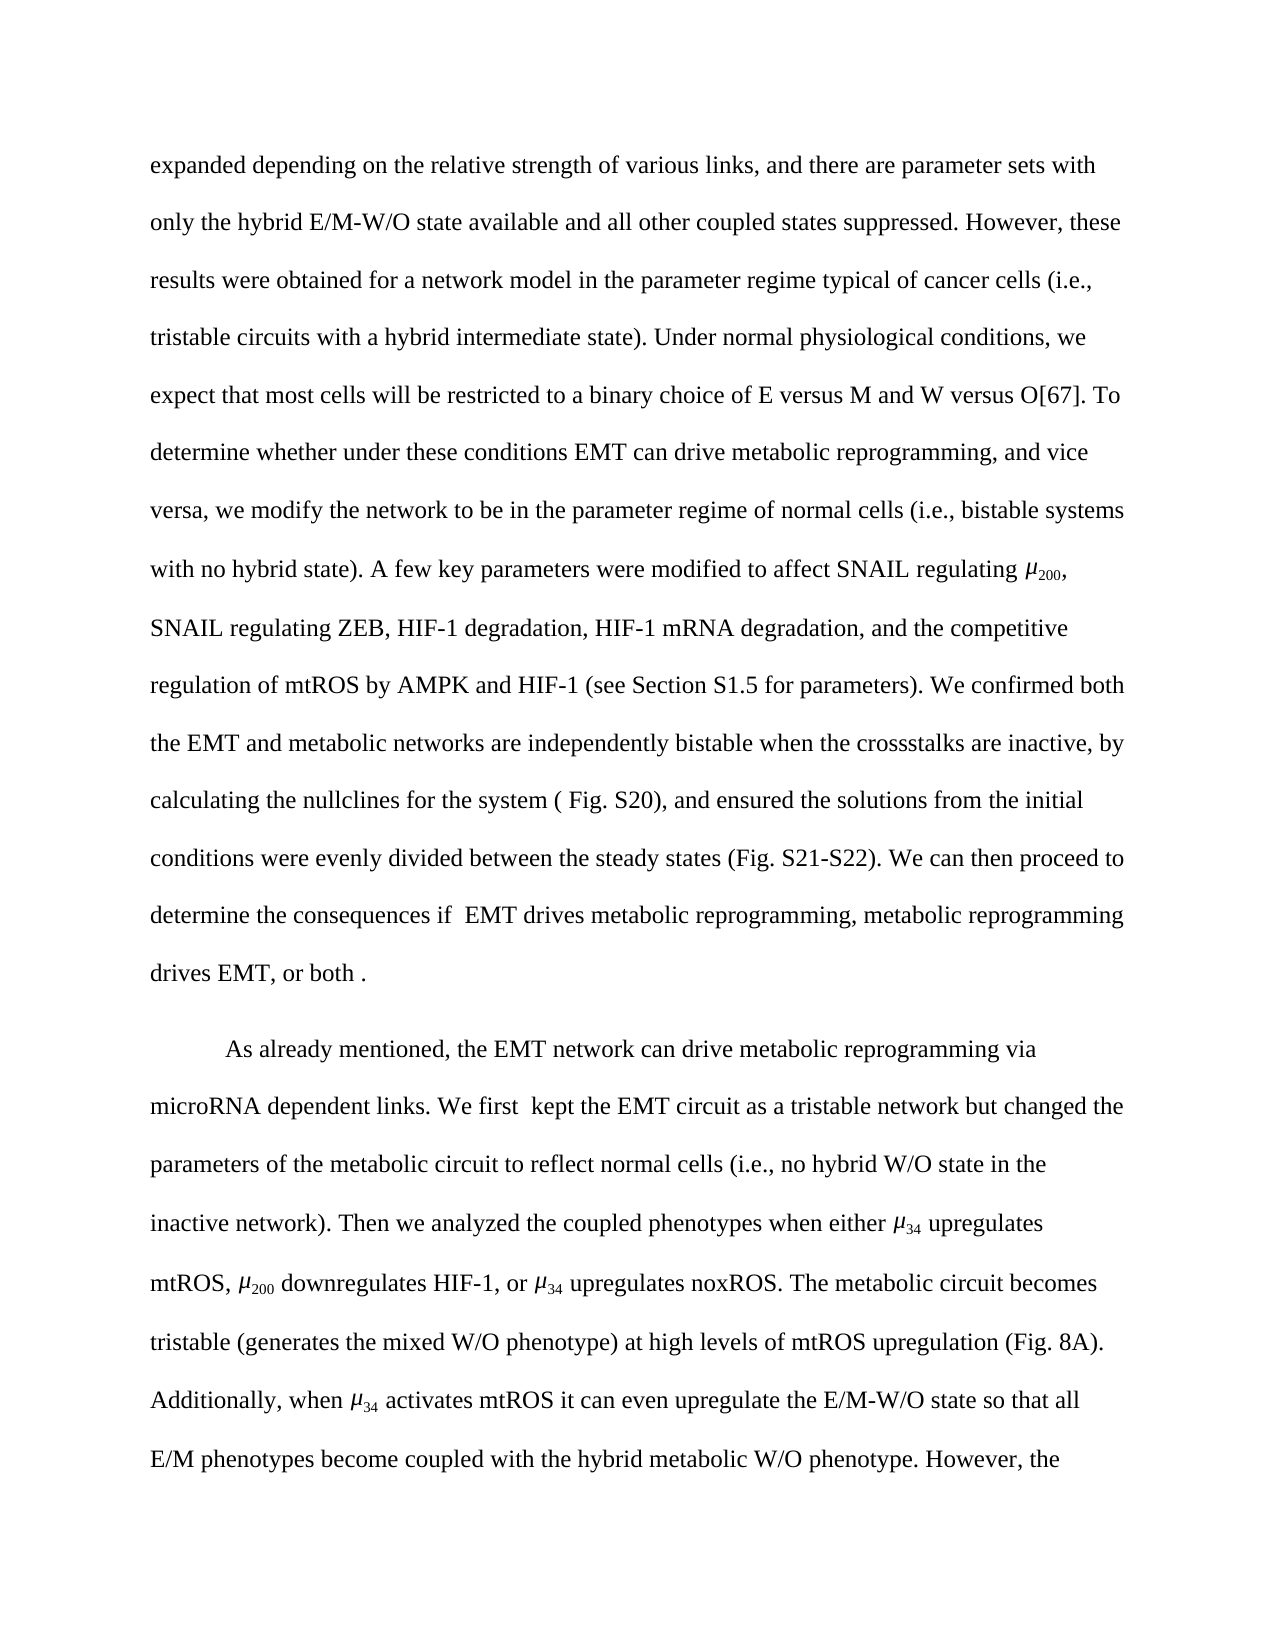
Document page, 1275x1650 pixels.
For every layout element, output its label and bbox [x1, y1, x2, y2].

text [150, 1034, 1125, 1473]
text [150, 150, 1125, 986]
